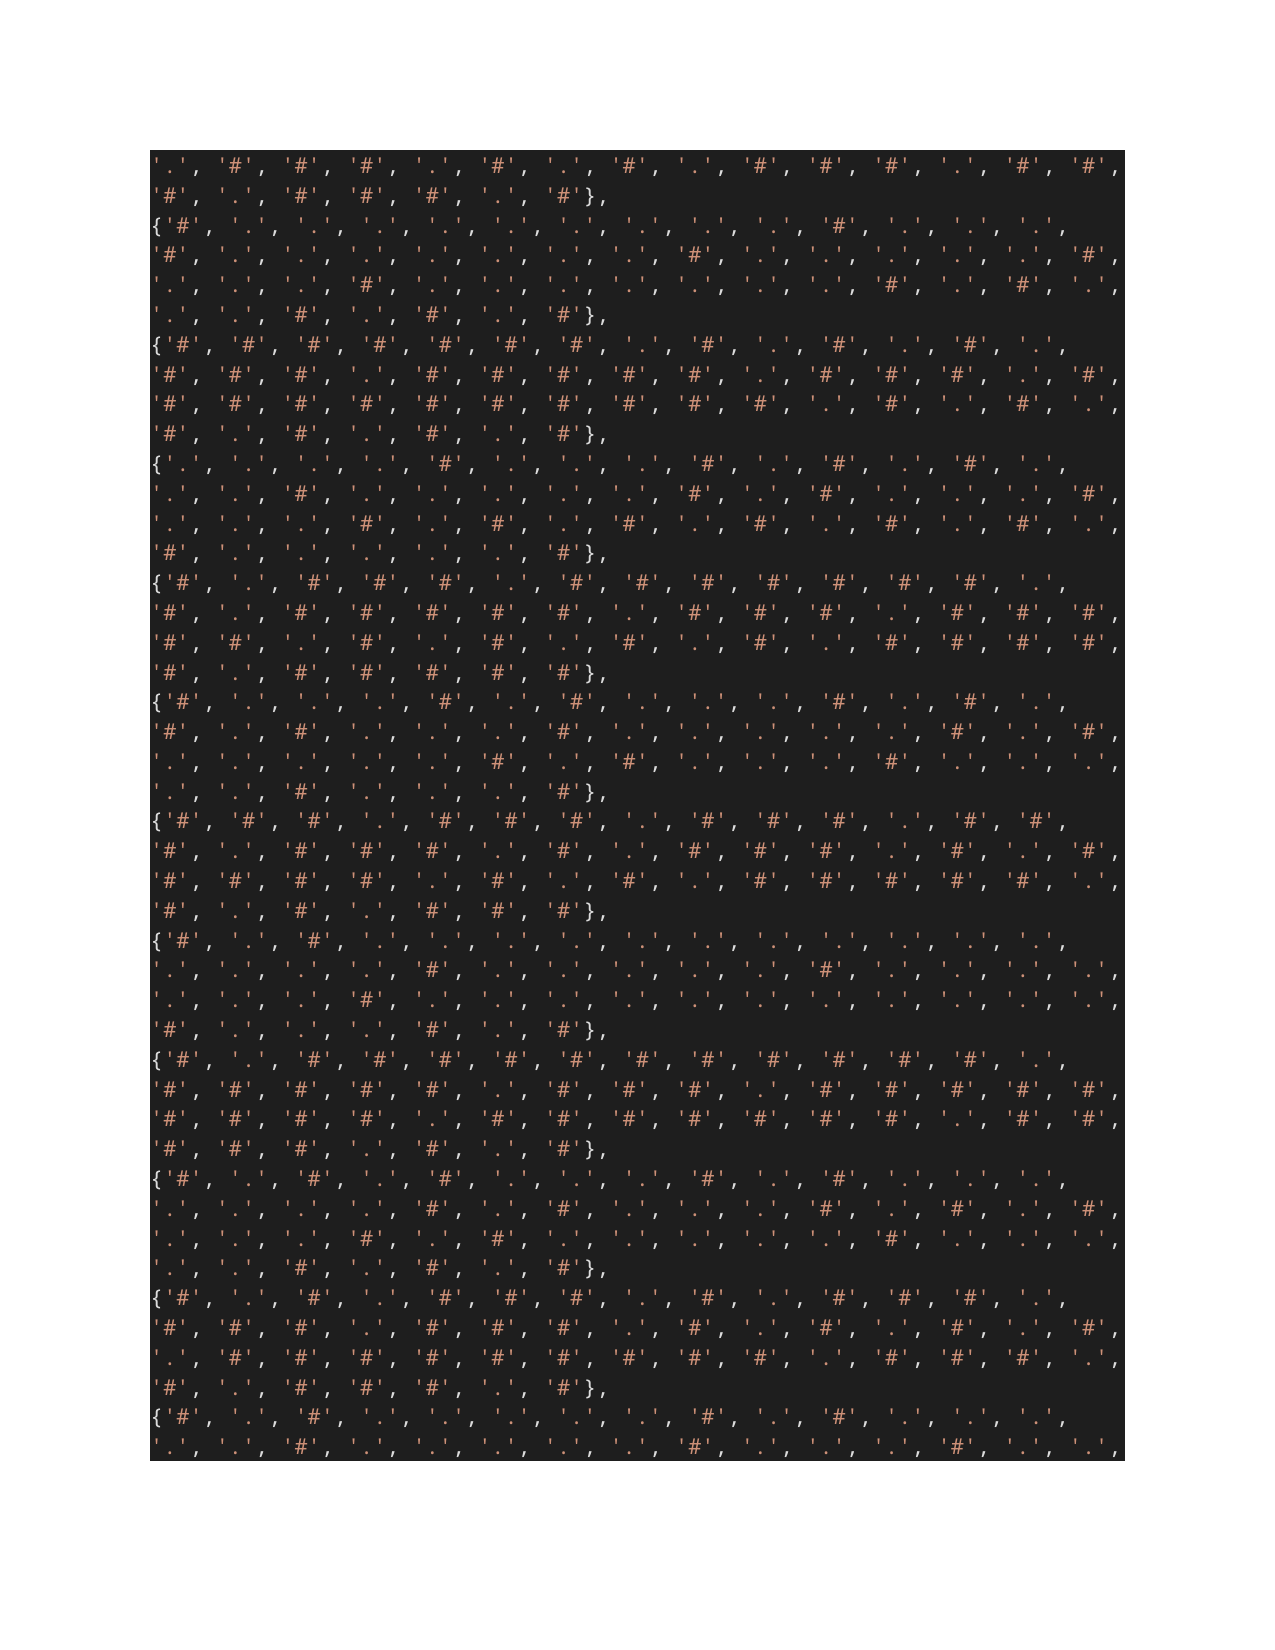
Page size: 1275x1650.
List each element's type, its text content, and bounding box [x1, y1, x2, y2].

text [150, 1401, 1125, 1461]
text {'#', '.', '#', '.', '#', '#', '#', '.', '#', '.', '#', '#', '#', '.', '#', '#', '#', '.', '#', '#', '#', '.', '#', '.', '#', '.', '#', '.', '#', '.', '#', '#', '#', '#', '#', '#', '#', '#', '#', '.', '#', '#', '#', '.', '#', '.', '#', '#', '#', '.', '#'}, [150, 1282, 1125, 1401]
text {'#', '#', '#', '.', '#', '#', '#', '.', '#', '#', '#', '.', '#', '#', '#', '.', '#', '#', '#', '.', '#', '.', '#', '#', '#', '.', '#', '.', '#', '#', '#', '#', '#', '.', '#', '.', '#', '.', '#', '#', '#', '#', '#', '.', '#', '.', '#', '.', '#', '#', '#'}, [150, 805, 1125, 924]
text {'.', '.', '.', '.', '#', '.', '.', '.', '#', '.', '#', '.', '#', '.', '.', '.', '#', '.', '.', '.', '.', '.', '#', '.', '#', '.', '.', '.', '#', '.', '.', '.', '#', '.', '#', '.', '#', '.', '#', '.', '#', '.', '#', '.', '#', '.', '.', '.', '.', '.', '#'}, [150, 448, 1125, 567]
text {'#', '.', '.', '.', '.', '.', '.', '.', '.', '.', '#', '.', '.', '.', '#', '.', '.', '.', '.', '.', '.', '.', '#', '.', '.', '.', '.', '.', '#', '.', '.', '.', '#', '.', '.', '.', '.', '.', '.', '.', '#', '.', '#', '.', '.', '.', '#', '.', '#', '.', '#'}, [150, 209, 1125, 329]
text {'#', '.', '#', '.', '#', '.', '.', '.', '#', '.', '#', '.', '.', '.', '.', '.', '.', '.', '#', '.', '#', '.', '.', '.', '#', '.', '#', '.', '#', '.', '.', '.', '#', '.', '#', '.', '.', '.', '.', '.', '#', '.', '.', '.', '.', '.', '#', '.', '#', '.', '#'}, [150, 1163, 1125, 1282]
text {'#', '.', '#', '.', '.', '.', '.', '.', '.', '.', '.', '.', '.', '.', '.', '.', '.', '.', '#', '.', '.', '.', '.', '.', '#', '.', '.', '.', '.', '.', '.', '.', '#', '.', '.', '.', '.', '.', '.', '.', '.', '.', '.', '.', '#', '.', '.', '.', '#', '.', '#'}, [150, 924, 1125, 1044]
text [150, 150, 1125, 209]
text {'#', '.', '#', '#', '#', '#', '#', '#', '#', '#', '#', '#', '#', '.', '#', '#', '#', '#', '#', '.', '#', '#', '#', '.', '#', '#', '#', '#', '#', '#', '#', '#', '#', '.', '#', '#', '#', '#', '#', '#', '#', '.', '#', '#', '#', '#', '#', '.', '#', '.', '#'}, [150, 1044, 1125, 1163]
text {'#', '#', '#', '#', '#', '#', '#', '.', '#', '.', '#', '.', '#', '.', '#', '#', '#', '.', '#', '#', '#', '#', '#', '.', '#', '#', '#', '.', '#', '#', '#', '#', '#', '#', '#', '#', '#', '#', '#', '.', '#', '.', '#', '.', '#', '.', '#', '.', '#', '.', '#'}, [150, 329, 1125, 448]
text {'#', '.', '.', '.', '#', '.', '#', '.', '.', '.', '#', '.', '#', '.', '#', '.', '#', '.', '.', '.', '#', '.', '.', '.', '.', '.', '#', '.', '#', '.', '.', '.', '.', '.', '#', '.', '#', '.', '.', '.', '#', '.', '.', '.', '.', '.', '#', '.', '.', '.', '#'}, [150, 686, 1125, 805]
text {'#', '.', '#', '#', '#', '.', '#', '#', '#', '#', '#', '#', '#', '.', '#', '.', '#', '#', '#', '#', '#', '.', '#', '#', '#', '.', '#', '#', '#', '#', '#', '.', '#', '.', '#', '.', '#', '.', '#', '.', '#', '#', '#', '#', '#', '.', '#', '#', '#', '#', '#'}, [150, 567, 1125, 686]
